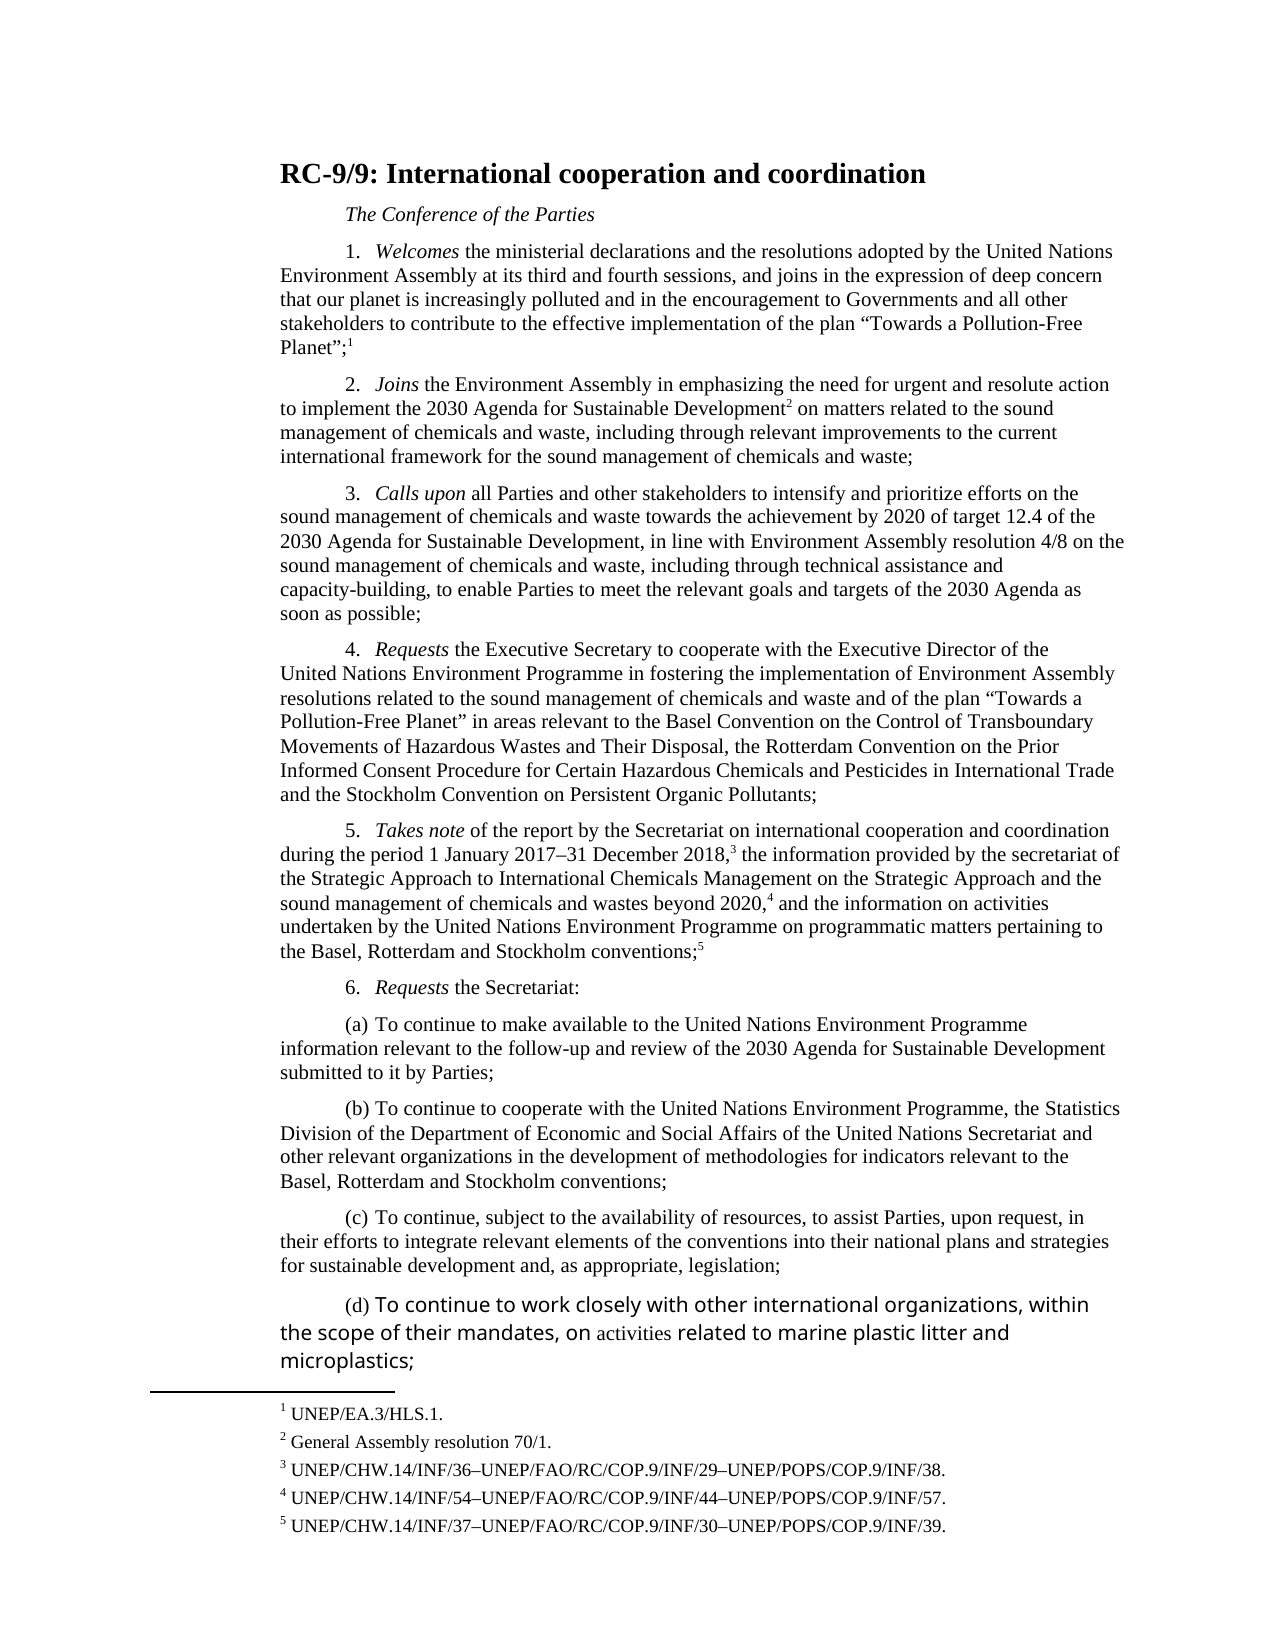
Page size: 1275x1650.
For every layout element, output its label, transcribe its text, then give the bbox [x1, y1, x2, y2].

list To continue to make available to the United Nations Environment Programme information relevant to the follow-up and review of the 2030 Agenda for Sustainable Development submitted to it by Parties; [280, 1012, 1125, 1084]
list To continue to cooperate with the United Nations Environment Programme, the Statistics Division of the Department of Economic and Social Affairs of the United Nations Secretariat and other relevant organizations in the development of methodologies for indicators relevant to the Basel, Rotterdam and Stockholm conventions; [280, 1096, 1125, 1193]
text RC-9/9: International cooperation and coordination [150, 156, 1095, 190]
list To continue to work closely with other international organizations, within the scope of their mandates, on activities related to marine plastic litter and microplastics; [280, 1290, 1125, 1375]
list Requests the Executive Secretary to cooperate with the Executive Director of the United Nations Environment Programme in fostering the implementation of Environment Assembly resolutions related to the sound management of chemicals and waste and of the plan “Towards a Pollution-Free Planet” in areas relevant to the Basel Convention on the Control of Transboundary Movements of Hazardous Wastes and Their Disposal, the Rotterdam Convention on the Prior Informed Consent Procedure for Certain Hazardous Chemicals and Pesticides in International Trade and the Stockholm Convention on Persistent Organic Pollutants; [280, 637, 1125, 806]
list Requests the Secretariat: [280, 975, 1125, 999]
text The Conference of the Parties [280, 202, 1125, 226]
list Welcomes the ministerial declarations and the resolutions adopted by the United Nations Environment Assembly at its third and fourth sessions, and joins in the expression of deep concern that our planet is increasingly polluted and in the encouragement to Governments and all other stakeholders to contribute to the effective implementation of the plan “Towards a Pollution-Free Planet”; [280, 239, 1125, 359]
list Joins the Environment Assembly in emphasizing the need for urgent and resolute action to implement the 2030 Agenda for Sustainable Development on matters related to the sound management of chemicals and waste, including through relevant improvements to the current international framework for the sound management of chemicals and waste; [280, 372, 1125, 468]
list To continue, subject to the availability of resources, to assist Parties, upon request, in their efforts to integrate relevant elements of the conventions into their national plans and strategies for sustainable development and, as appropriate, legislation; [280, 1205, 1125, 1277]
list Takes note of the report by the Secretariat on international cooperation and coordination during the period 1 January 2017–31 December 2018, the information provided by the secretariat of the Strategic Approach to International Chemicals Management on the Strategic Approach and the sound management of chemicals and wastes beyond 2020, and the information on activities undertaken by the United Nations Environment Programme on programmatic matters pertaining to the Basel, Rotterdam and Stockholm conventions; [280, 818, 1125, 963]
list Calls upon all Parties and other stakeholders to intensify and prioritize efforts on the sound management of chemicals and waste towards the achievement by 2020 of target 12.4 of the 2030 Agenda for Sustainable Development, in line with Environment Assembly resolution 4/8 on the sound management of chemicals and waste, including through technical assistance and capacity-building, to enable Parties to meet the relevant goals and targets of the 2030 Agenda as soon as possible; [280, 480, 1125, 625]
